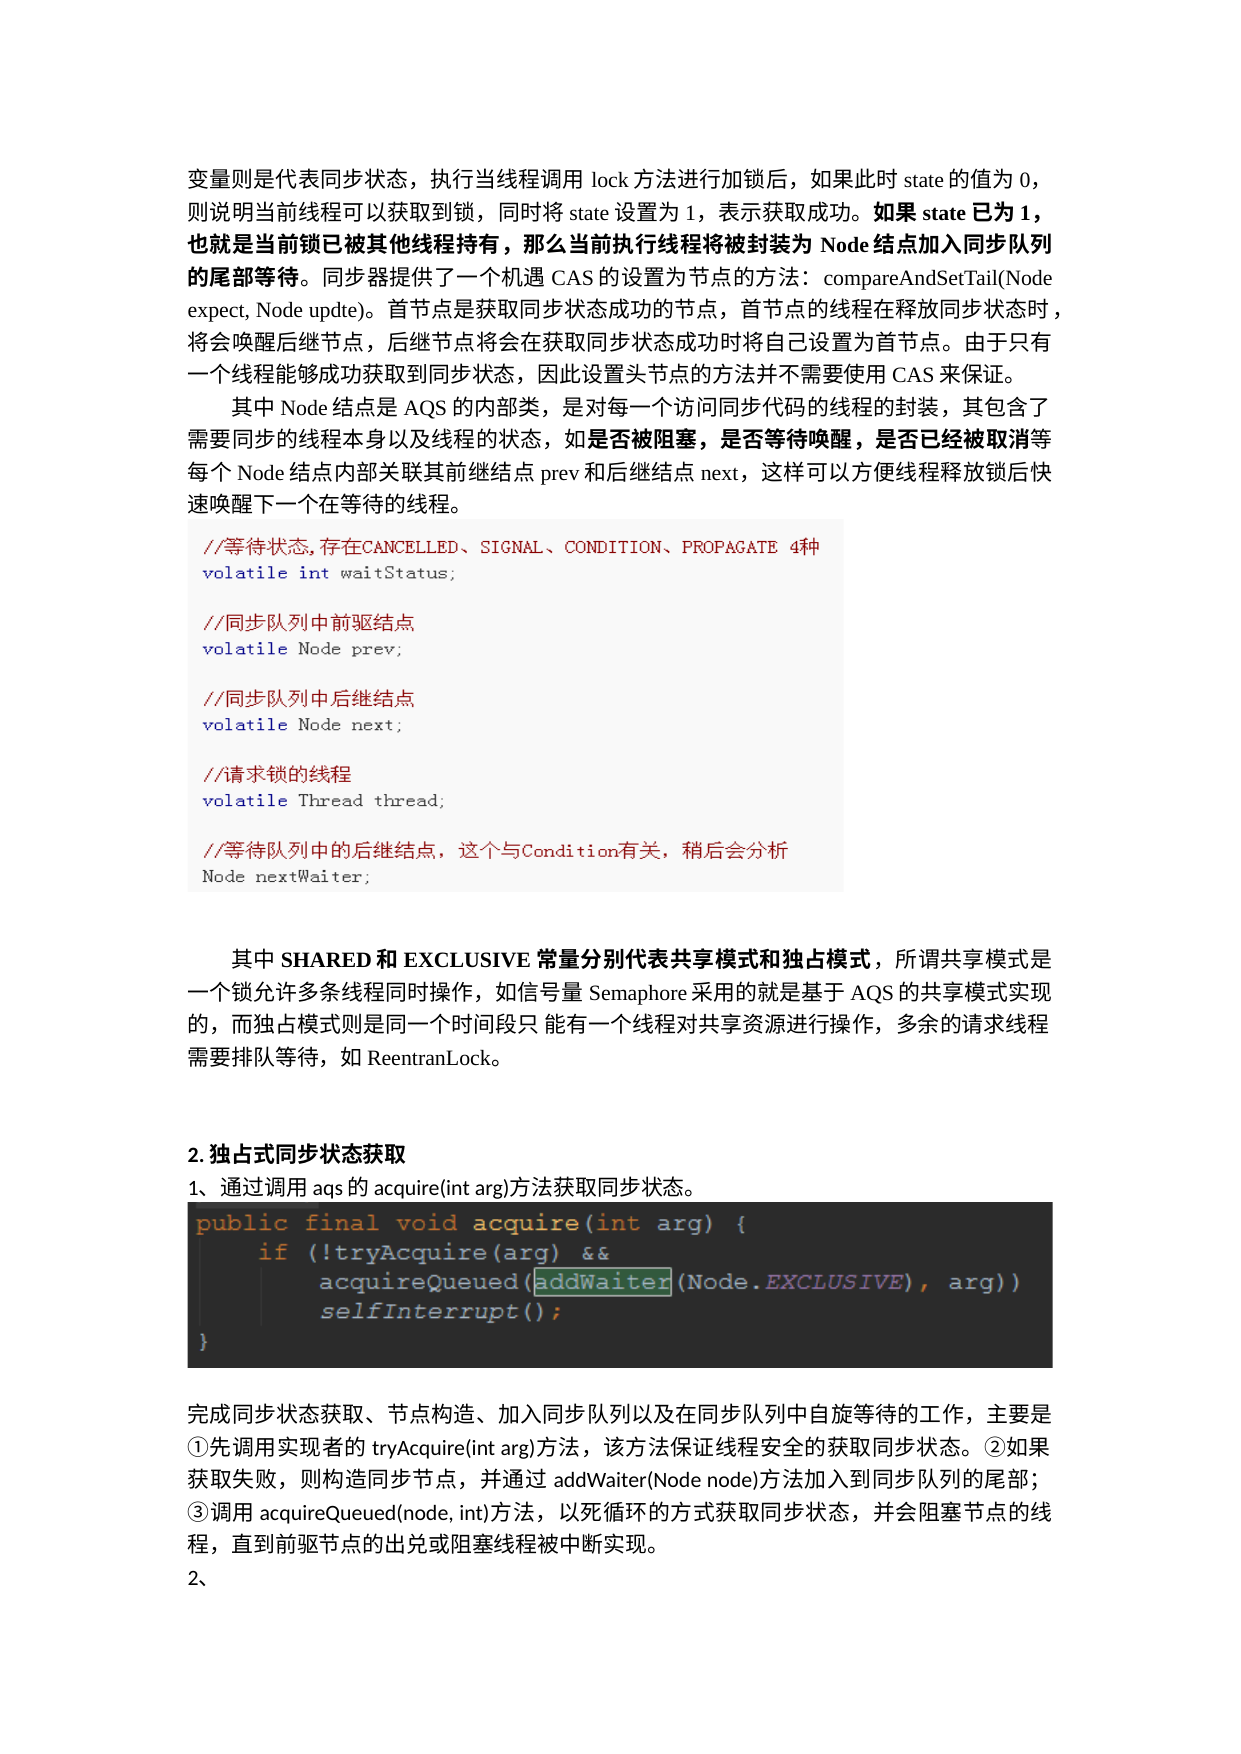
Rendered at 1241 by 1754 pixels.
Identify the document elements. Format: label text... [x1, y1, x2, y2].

picture [187, 519, 844, 892]
text 其中SHARED和EXCLUSIVE常量分别代表共享模式和独占模式，所谓共享模式是一个锁允许多条线程同时操作，如信号量Semaphore采用的就是基于AQS的共享模式实现的，而独占模式则是同一个时间段只 能有一个线程对共享资源进行操作，多余的请求线程需要排队等待，如ReentranLock。 [187, 942, 1053, 1072]
text 2、 [187, 1559, 1053, 1592]
subtitle 2. 独占式同步状态获取 [187, 1137, 1053, 1169]
text 1、通过调用aqs的acquire(int arg)方法获取同步状态。 [187, 1169, 1053, 1202]
text 其中Node结点是AQS的内部类，是对每一个访问同步代码的线程的封装，其包含了需要同步的线程本身以及线程的状态，如是否被阻塞，是否等待唤醒，是否已经被取消等。每个Node结点内部关联其前继结点prev和后继结点next，这样可以方便线程释放锁后快速唤醒下一个在等待的线程。 [187, 389, 1053, 519]
picture [187, 1202, 1053, 1368]
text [187, 162, 1053, 389]
text 完成同步状态获取、节点构造、加入同步队列以及在同步队列中自旋等待的工作，主要是：①先调用实现者的tryAcquire(int arg)方法，该方法保证线程安全的获取同步状态。②如果获取失败，则构造同步节点，并通过addWaiter(Node node)方法加入到同步队列的尾部；③调用acquireQueued(node, int)方法，以死循环的方式获取同步状态，并会阻塞节点的线程，直到前驱节点的出兑或阻塞线程被中断实现。 [187, 1397, 1053, 1559]
